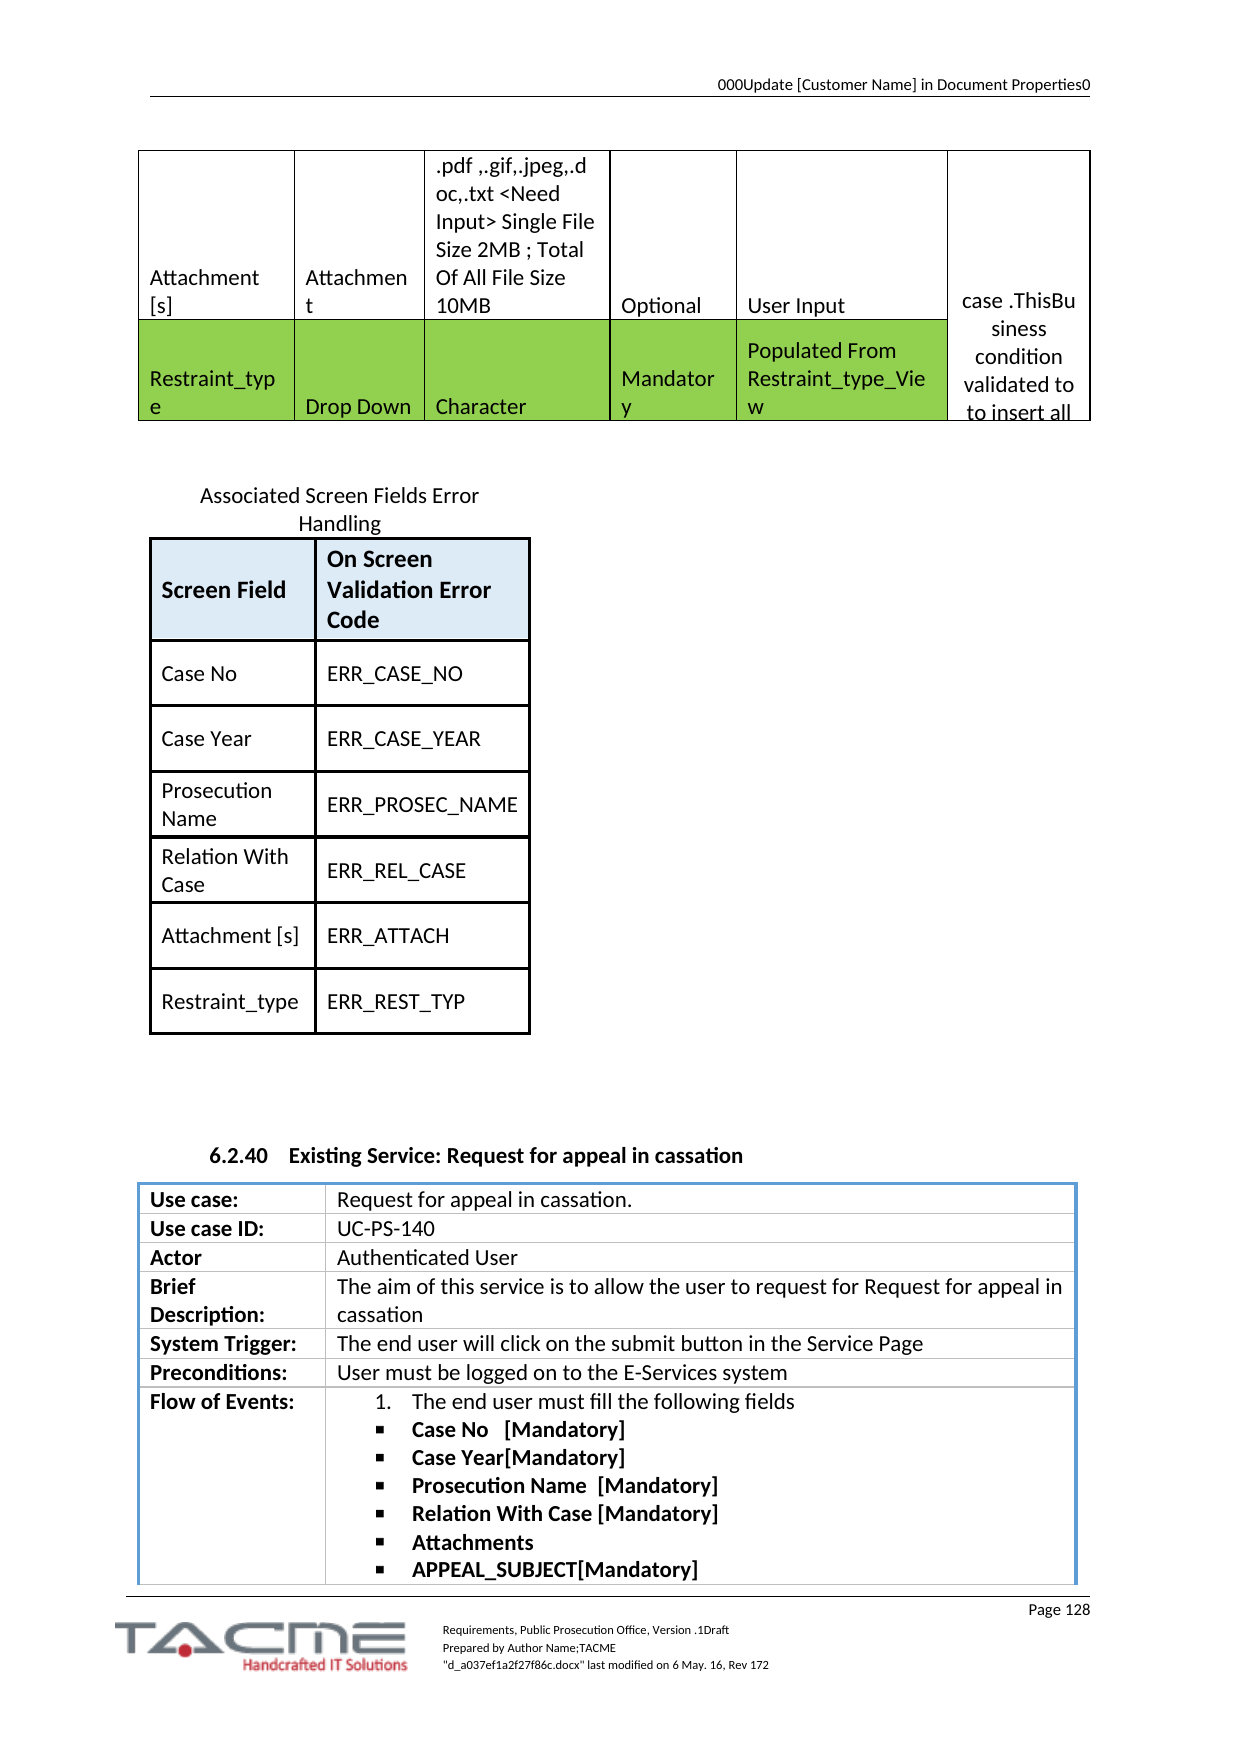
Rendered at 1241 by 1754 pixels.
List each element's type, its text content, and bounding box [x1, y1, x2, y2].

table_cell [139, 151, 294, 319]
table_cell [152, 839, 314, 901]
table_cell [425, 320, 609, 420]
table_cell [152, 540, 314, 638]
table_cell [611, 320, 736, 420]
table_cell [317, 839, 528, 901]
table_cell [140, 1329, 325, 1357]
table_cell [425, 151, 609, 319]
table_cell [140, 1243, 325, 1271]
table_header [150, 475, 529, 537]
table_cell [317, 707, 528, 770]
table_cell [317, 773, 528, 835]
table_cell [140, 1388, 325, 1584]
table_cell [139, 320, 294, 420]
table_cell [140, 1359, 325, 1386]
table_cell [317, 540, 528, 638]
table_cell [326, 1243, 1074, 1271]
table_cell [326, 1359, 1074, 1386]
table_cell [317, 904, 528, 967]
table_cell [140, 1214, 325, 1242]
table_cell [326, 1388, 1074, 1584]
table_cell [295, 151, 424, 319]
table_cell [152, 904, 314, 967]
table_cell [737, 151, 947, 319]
picture [115, 1622, 408, 1672]
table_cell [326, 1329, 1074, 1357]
subtitle Existing Service: Request for appeal in cassation [209, 1141, 1090, 1169]
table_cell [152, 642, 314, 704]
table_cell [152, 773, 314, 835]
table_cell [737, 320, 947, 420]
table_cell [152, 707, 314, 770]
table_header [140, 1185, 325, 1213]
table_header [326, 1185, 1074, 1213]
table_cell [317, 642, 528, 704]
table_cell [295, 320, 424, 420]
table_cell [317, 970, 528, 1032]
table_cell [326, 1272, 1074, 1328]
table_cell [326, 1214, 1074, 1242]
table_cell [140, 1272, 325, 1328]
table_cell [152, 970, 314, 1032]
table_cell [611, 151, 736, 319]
